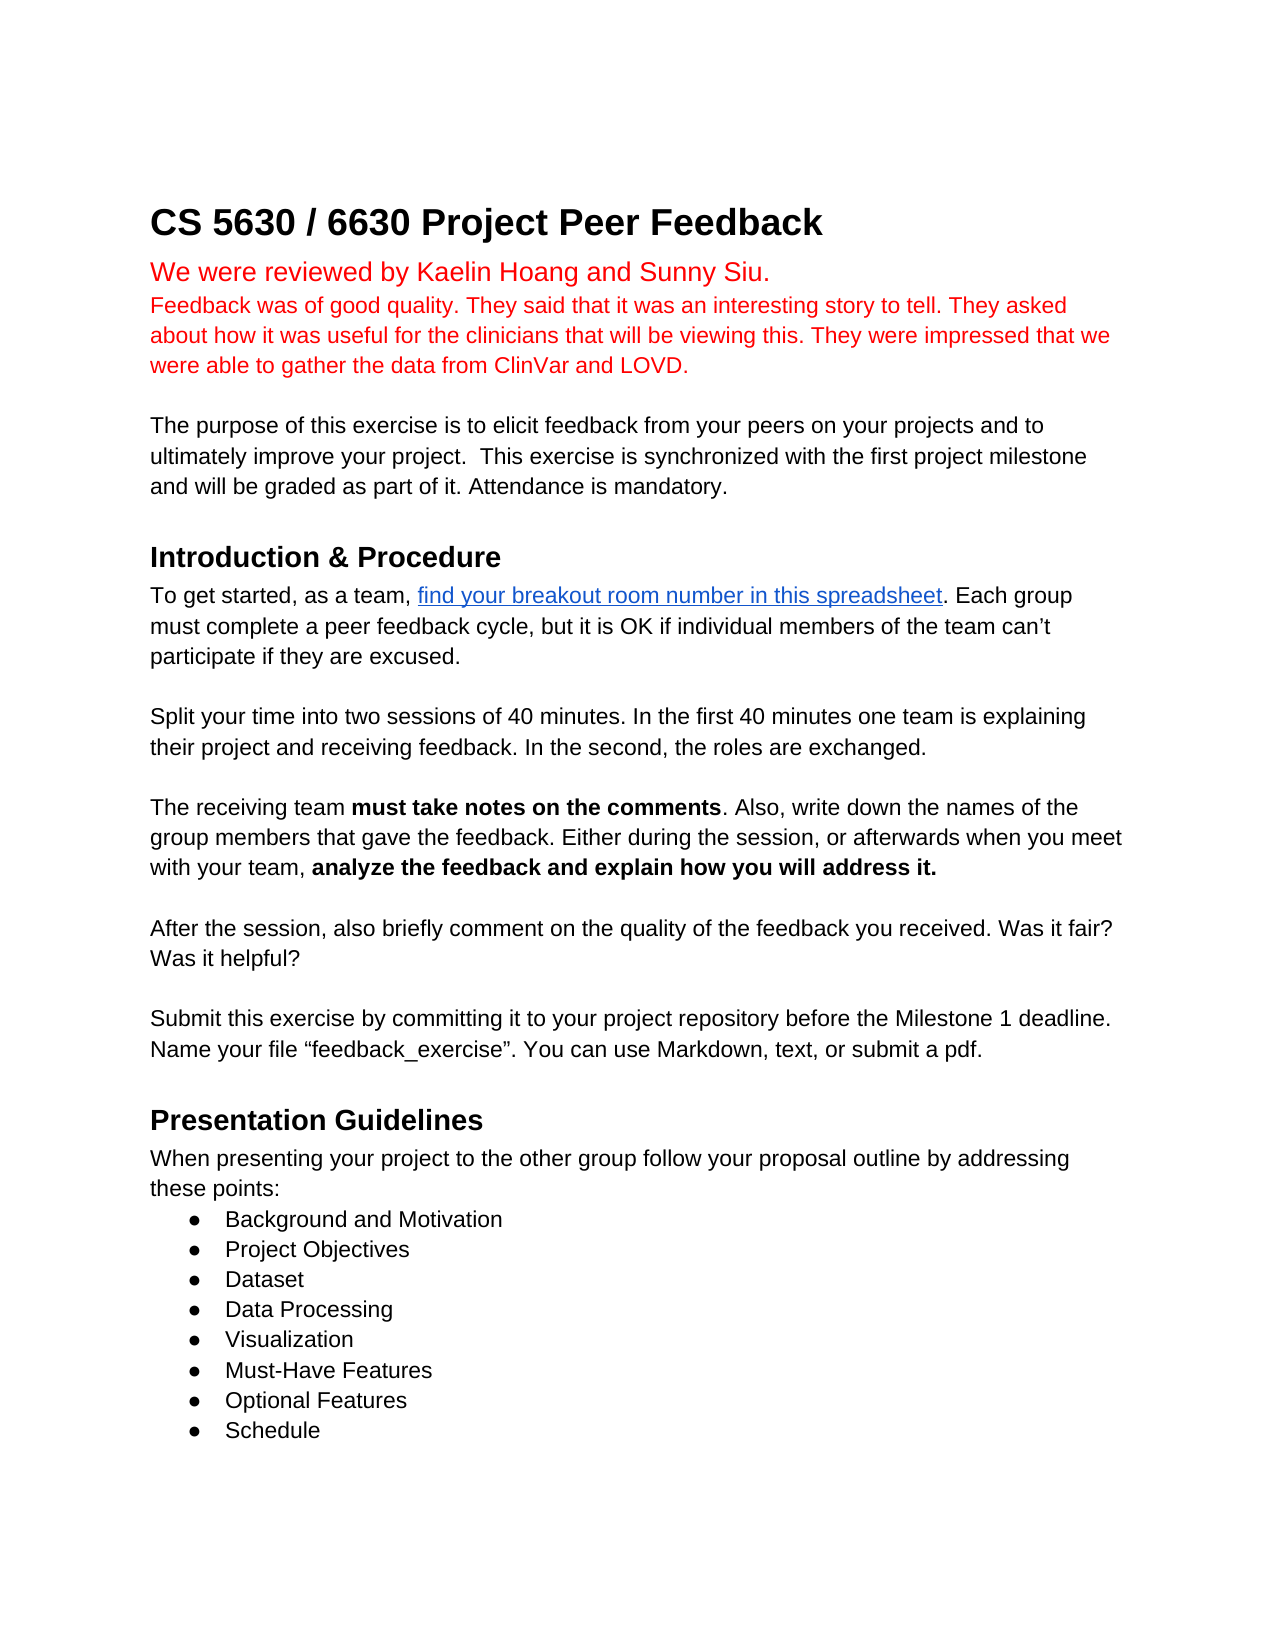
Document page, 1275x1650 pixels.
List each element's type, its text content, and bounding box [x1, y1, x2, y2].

text Feedback was of good quality. They said that it was an interesting story to tell. They asked about how it was useful for the clinicians that will be viewing this. They were impressed that we were able to gather the data from ClinVar and LOVD. [150, 292, 1125, 378]
text When presenting your project to the other group follow your proposal outline by addressing these points: [150, 1145, 1125, 1202]
subtitle CS 5630 / 6630 Project Peer Feedback [150, 200, 1125, 243]
text The receiving team must take notes on the comments. Also, write down the names of the group members that gave the feedback. Either during the session, or afterwards when you meet with your team, analyze the feedback and explain how you will address it. [150, 794, 1125, 881]
text We were reviewed by Kaelin Hoang and Sunny Siu. [150, 256, 1125, 287]
subtitle Presentation Guidelines [150, 1103, 1125, 1137]
list Background and Motivation [187, 1206, 1125, 1232]
list Data Processing [187, 1296, 1125, 1322]
text Submit this exercise by committing it to your project repository before the Milestone 1 deadline. Name your file “feedback_exercise”. You can use Markdown, text, or submit a pdf. [150, 1005, 1125, 1062]
list Dataset [187, 1266, 1125, 1292]
text The purpose of this exercise is to elicit feedback from your peers on your projects and to ultimately improve your project. This exercise is synchronized with the first project milestone and will be graded as part of it. Attendance is mandatory. [150, 412, 1125, 499]
text To get started, as a team, find your breakout room number in this spreadsheet. Each group must complete a peer feedback cycle, but it is OK if individual members of the team can’t participate if they are excused. [150, 582, 1125, 669]
list Visualization [187, 1326, 1125, 1353]
text After the session, also briefly comment on the quality of the feedback you received. Was it fair? Was it helpful? [150, 915, 1125, 971]
list Must-Have Features [187, 1357, 1125, 1383]
text Split your time into two sessions of 40 minutes. In the first 40 minutes one team is explaining their project and receiving feedback. In the second, the roles are exchanged. [150, 703, 1125, 760]
subtitle Introduction & Procedure [150, 541, 1125, 574]
list Optional Features [187, 1387, 1125, 1413]
list Project Objectives [187, 1236, 1125, 1262]
list Schedule [187, 1417, 1125, 1443]
